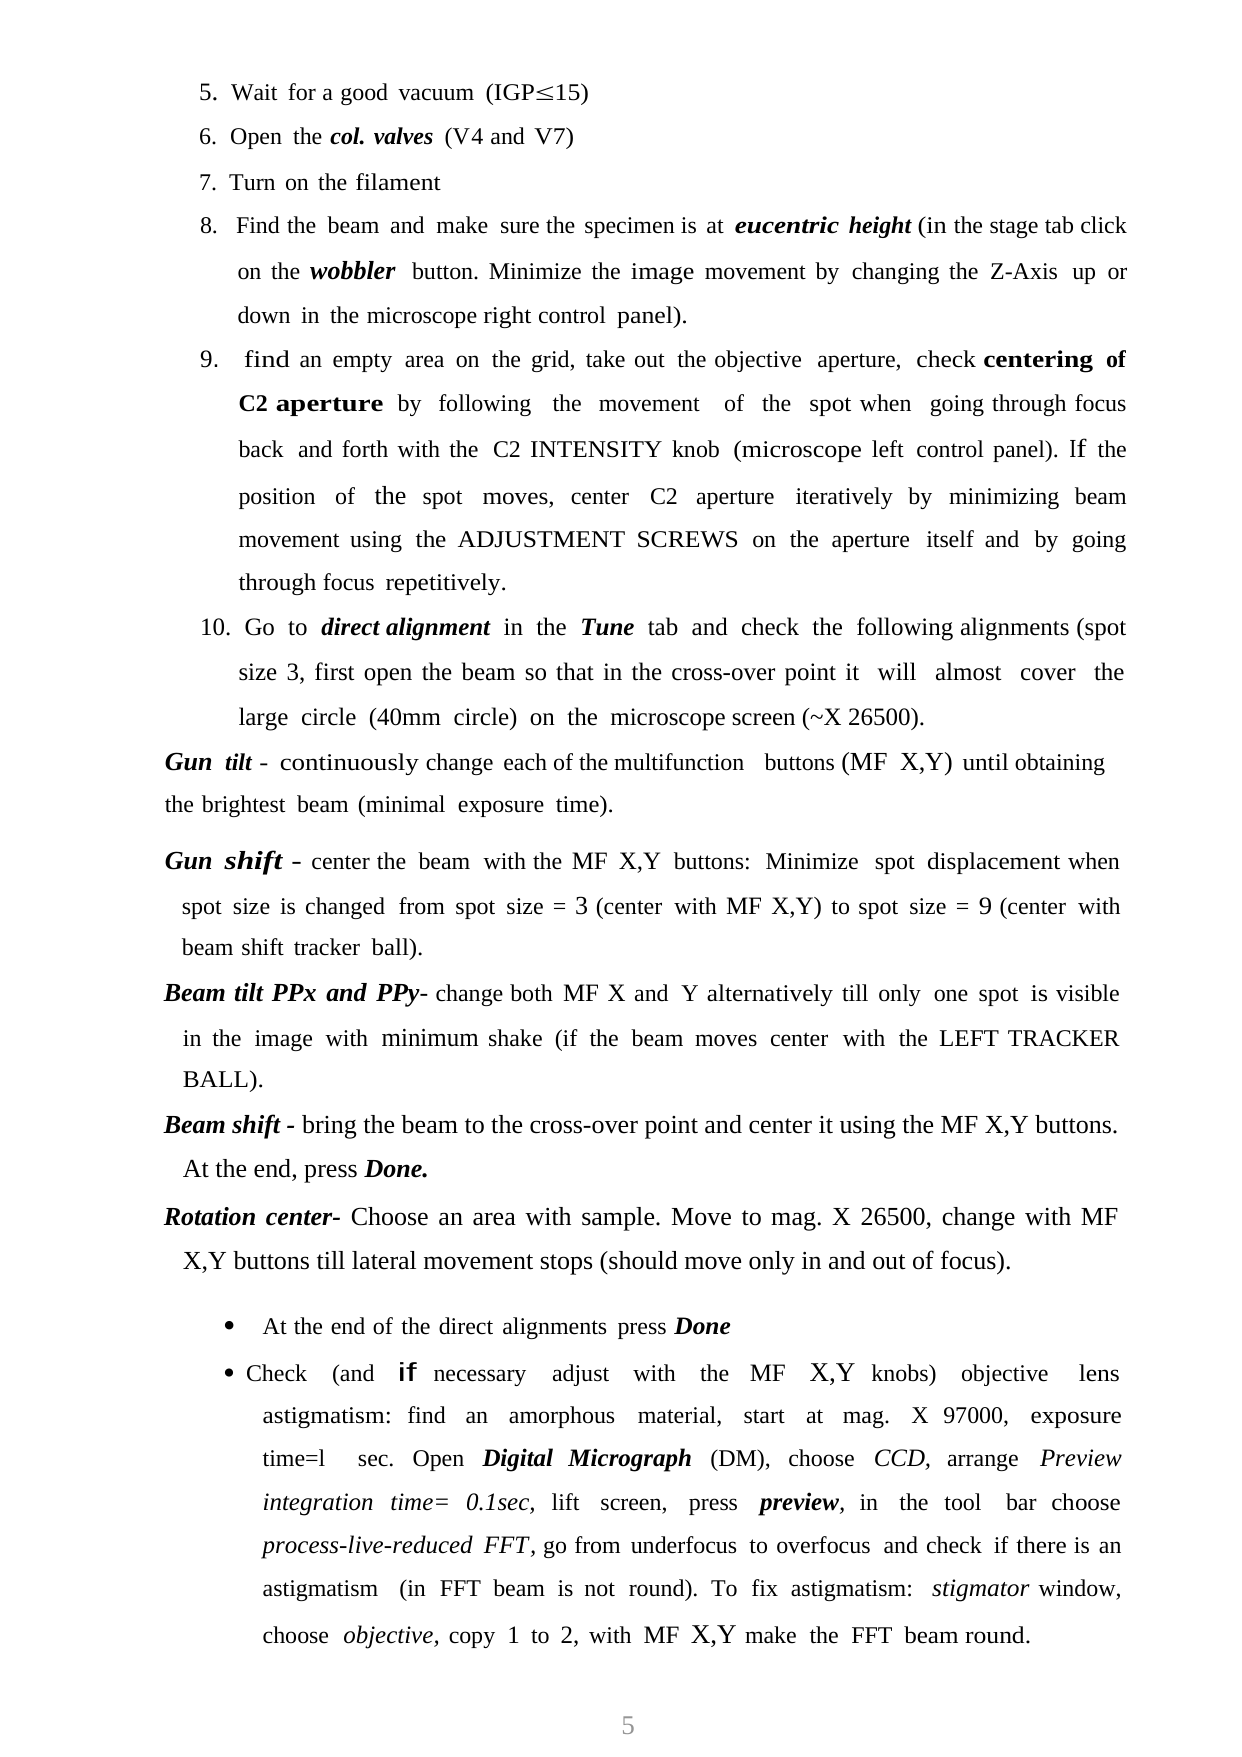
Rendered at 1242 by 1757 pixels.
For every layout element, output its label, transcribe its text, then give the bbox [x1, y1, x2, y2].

list At the end of the direct alignments press Done [225, 1311, 790, 1340]
text 5. Wait for a good vacuum (IGP≤15) [199, 75, 657, 106]
list Check (and if necessary adjust with the MF X,Y knobs) objective lens astigmatism: find an amorphous material, start at mag. X 97000, exposure time=l sec. Open Digital Micrograph (DM), choose CCD, arrange Preview integration time= 0.1sec, lift screen, press preview, in the tool bar choose process-live-reduced FFT, go from underfocus to overfocus and check if there is an astigmatism (in FFT beam is not round). To fix astigmatism: stigmator window, choose objective, copy 1 to 2, with MF X,Y make the FFT beam round. [225, 1356, 1122, 1649]
text 8. Find the beam and make sure the specimen is at eucentric height (in the stage tab click on the wobbler button. Minimize the image movement by changing the Z-Axis up or down in the microscope right control panel). [200, 211, 1127, 328]
text 10. Go to direct alignment in the Tune tab and check the following alignments (spot size 3, first open the beam so that in the cross-over point it will almost cover the large circle (40mm circle) on the microscope screen (~X 26500). [200, 612, 1127, 730]
text Gun tilt - continuously change each of the multifunction buttons (MF X,Y) until obtaining the brightest beam (minimal exposure time). [164, 746, 1129, 818]
text Rotation center- Choose an area with sample. Move to mag. X 26500, change with MF X,Y buttons till lateral movement stops (should move only in and out of focus). [163, 1201, 1120, 1275]
text Beam shift - bring the beam to the cross-over point and center it using the MF X,Y buttons. At the end, press Done. [163, 1109, 1120, 1183]
text 7. Turn on the filament [199, 167, 514, 195]
text 9. find an empty area on the grid, take out the objective aperture, check centering of C2 aperture by following the movement of the spot when going through focus back and forth with the C2 INTENSITY knob (microscope left control panel). If the position of the spot moves, center C2 aperture iteratively by minimizing beam movement using the ADJUSTMENT SCREWS on the aperture itself and by going through focus repetitively. [200, 344, 1127, 596]
text Beam tilt PPx and PPy- change both MF X and Y alternatively till only one spot is visible in the image with minimum shake (if the beam moves center with the LEFT TRACKER BALL). [163, 977, 1120, 1093]
text Gun shift - center the beam with the MF X,Y buttons: Minimize spot displacement when spot size is changed from spot size = 3 (center with MF X,Y) to spot size = 9 (center with beam shift tracker ball). [164, 845, 1121, 961]
text 6. Open the col. valves (V4 and V7) [199, 122, 648, 150]
